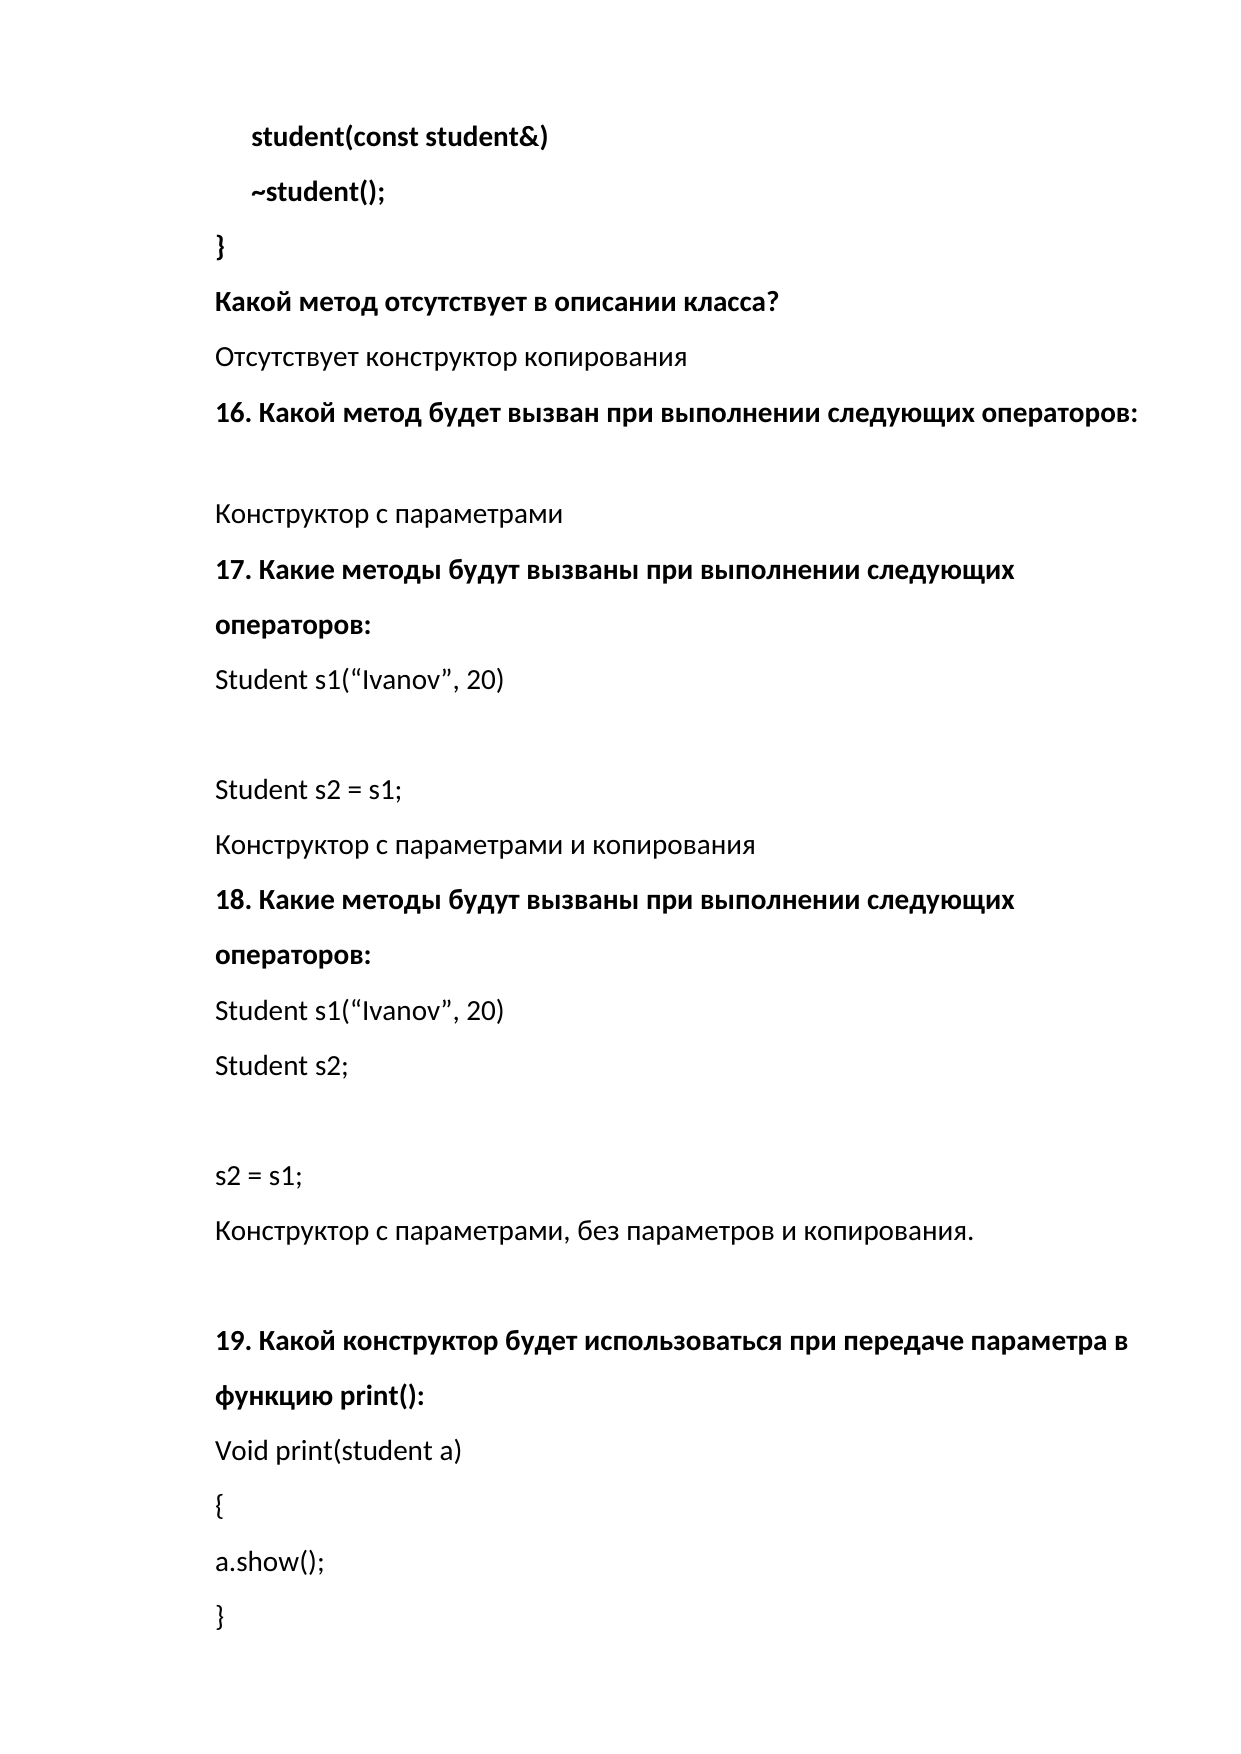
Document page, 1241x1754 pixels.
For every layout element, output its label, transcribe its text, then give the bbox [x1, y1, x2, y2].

text } [215, 228, 1152, 264]
text s2 = s1; [215, 1157, 1152, 1192]
text } [215, 1598, 1152, 1633]
text Student s1(“Ivanov”, 20) [215, 992, 1152, 1027]
text a.show(); [215, 1543, 1152, 1578]
text Отсутствует конструктор копирования [215, 338, 1152, 374]
text Какой метод отсутствует в описании класса? [215, 283, 1152, 319]
text функцию print(): [215, 1377, 1152, 1413]
text { [215, 1487, 1152, 1523]
text student(const student&) [251, 118, 1152, 154]
text 16. Какой метод будет вызван при выполнении следующих операторов: [215, 394, 1152, 429]
text 18. Какие методы будут вызваны при выполнении следующих [215, 881, 1152, 917]
text 17. Какие методы будут вызваны при выполнении следующих [215, 551, 1152, 586]
text Void print(student a) [215, 1432, 1152, 1468]
text Конструктор с параметрами [215, 496, 1152, 531]
text Student s2; [215, 1047, 1152, 1082]
text ~student(); [251, 173, 1152, 209]
text Student s2 = s1; [215, 771, 1152, 807]
text операторов: [215, 936, 1152, 972]
text Конструктор с параметрами и копирования [215, 826, 1152, 862]
text Student s1(“Ivanov”, 20) [215, 661, 1152, 697]
text операторов: [215, 606, 1152, 641]
text 19. Какой конструктор будет использоваться при передаче параметра в [215, 1322, 1152, 1358]
text Конструктор с параметрами, без параметров и копирования. [215, 1212, 1152, 1248]
